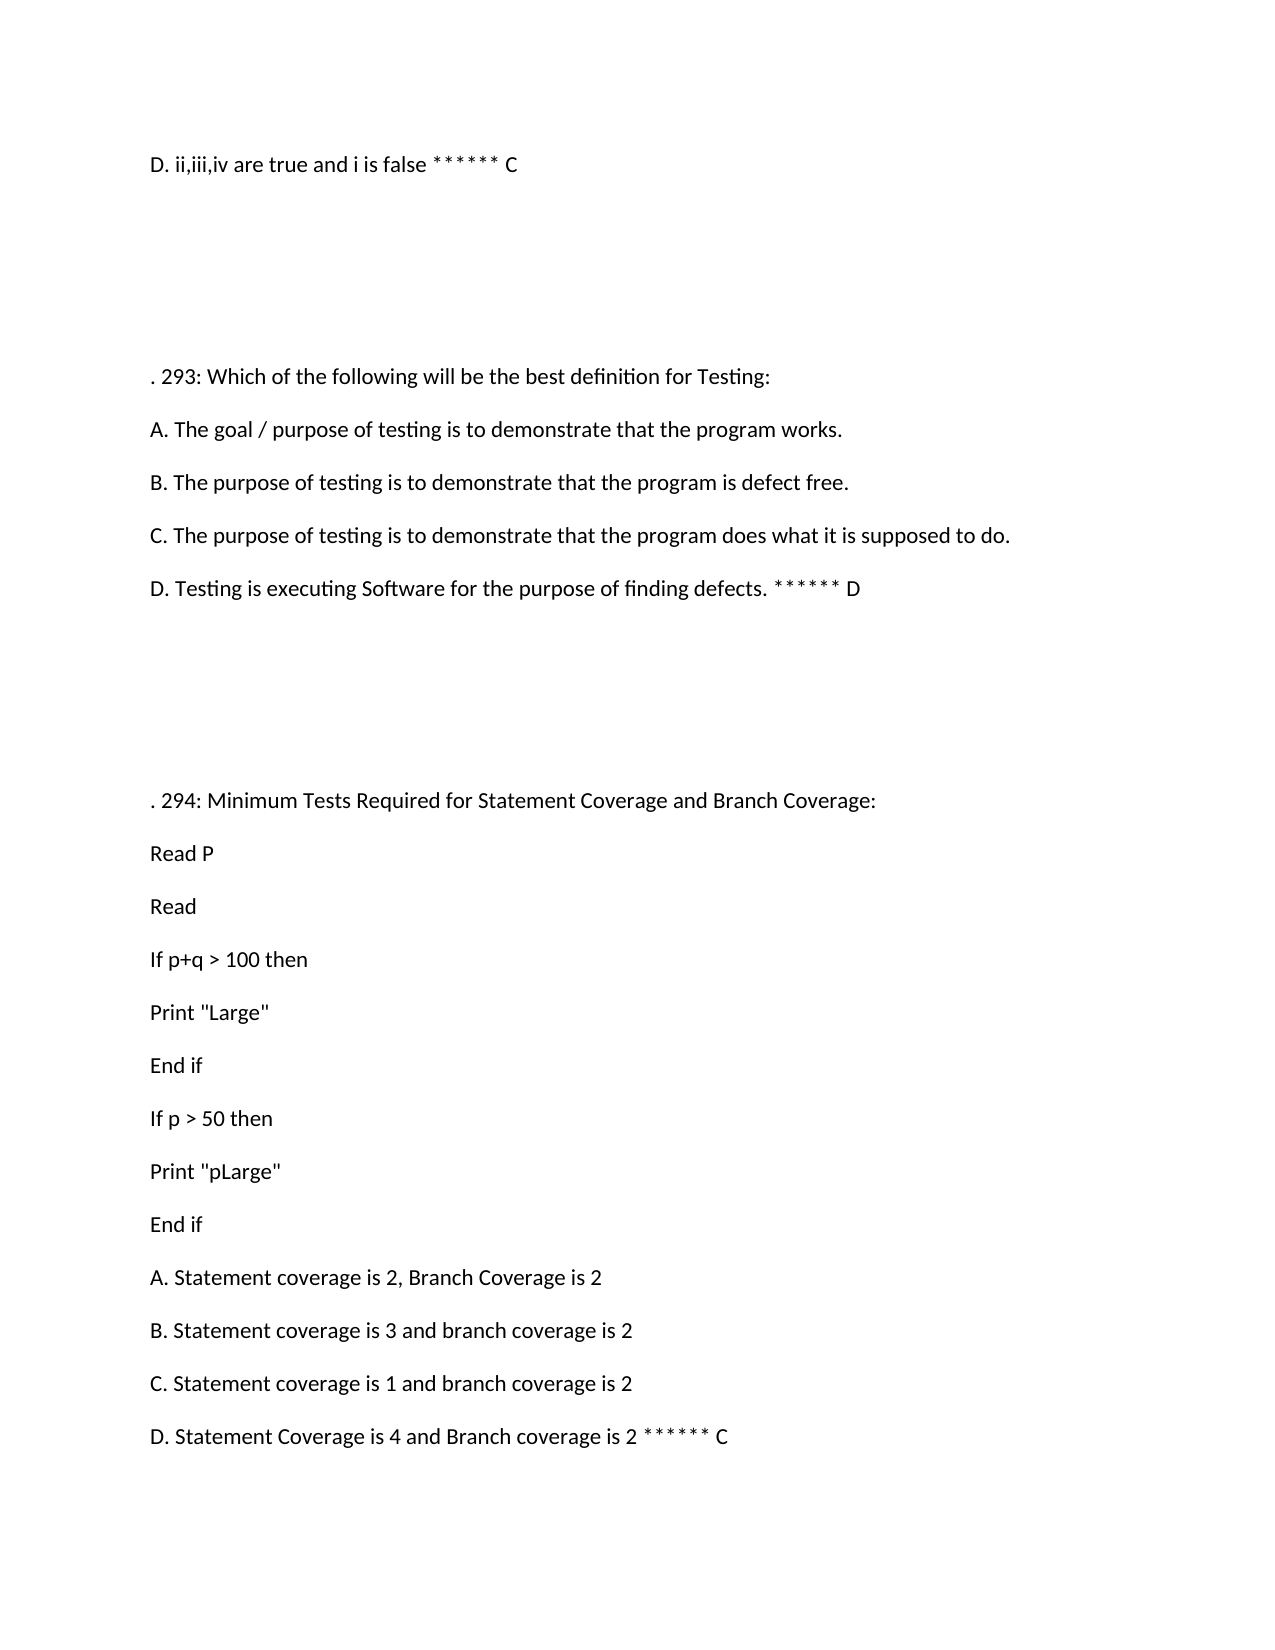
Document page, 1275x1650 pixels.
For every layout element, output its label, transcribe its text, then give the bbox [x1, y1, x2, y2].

text D. Statement Coverage is 4 and Branch coverage is 2 ****** C [150, 1422, 1125, 1451]
text Print "pLarge" [150, 1157, 1125, 1185]
text Read P [150, 839, 1125, 867]
text A. Statement coverage is 2, Branch Coverage is 2 [150, 1263, 1125, 1291]
text . 293: Which of the following will be the best definition for Testing: [150, 362, 1125, 390]
text D. Testing is executing Software for the purpose of finding defects. ****** D [150, 574, 1125, 602]
text C. Statement coverage is 1 and branch coverage is 2 [150, 1369, 1125, 1397]
text B. Statement coverage is 3 and branch coverage is 2 [150, 1316, 1125, 1344]
text D. ii,iii,iv are true and i is false ****** C [150, 150, 1125, 178]
text End if [150, 1051, 1125, 1079]
text If p+q > 100 then [150, 945, 1125, 973]
text Read [150, 892, 1125, 920]
text If p > 50 then [150, 1104, 1125, 1132]
text B. The purpose of testing is to demonstrate that the program is defect free. [150, 468, 1125, 496]
text . 294: Minimum Tests Required for Statement Coverage and Branch Coverage: [150, 786, 1125, 814]
text C. The purpose of testing is to demonstrate that the program does what it is supposed to do. [150, 521, 1125, 549]
text A. The goal / purpose of testing is to demonstrate that the program works. [150, 415, 1125, 443]
text Print "Large" [150, 998, 1125, 1026]
text End if [150, 1210, 1125, 1238]
